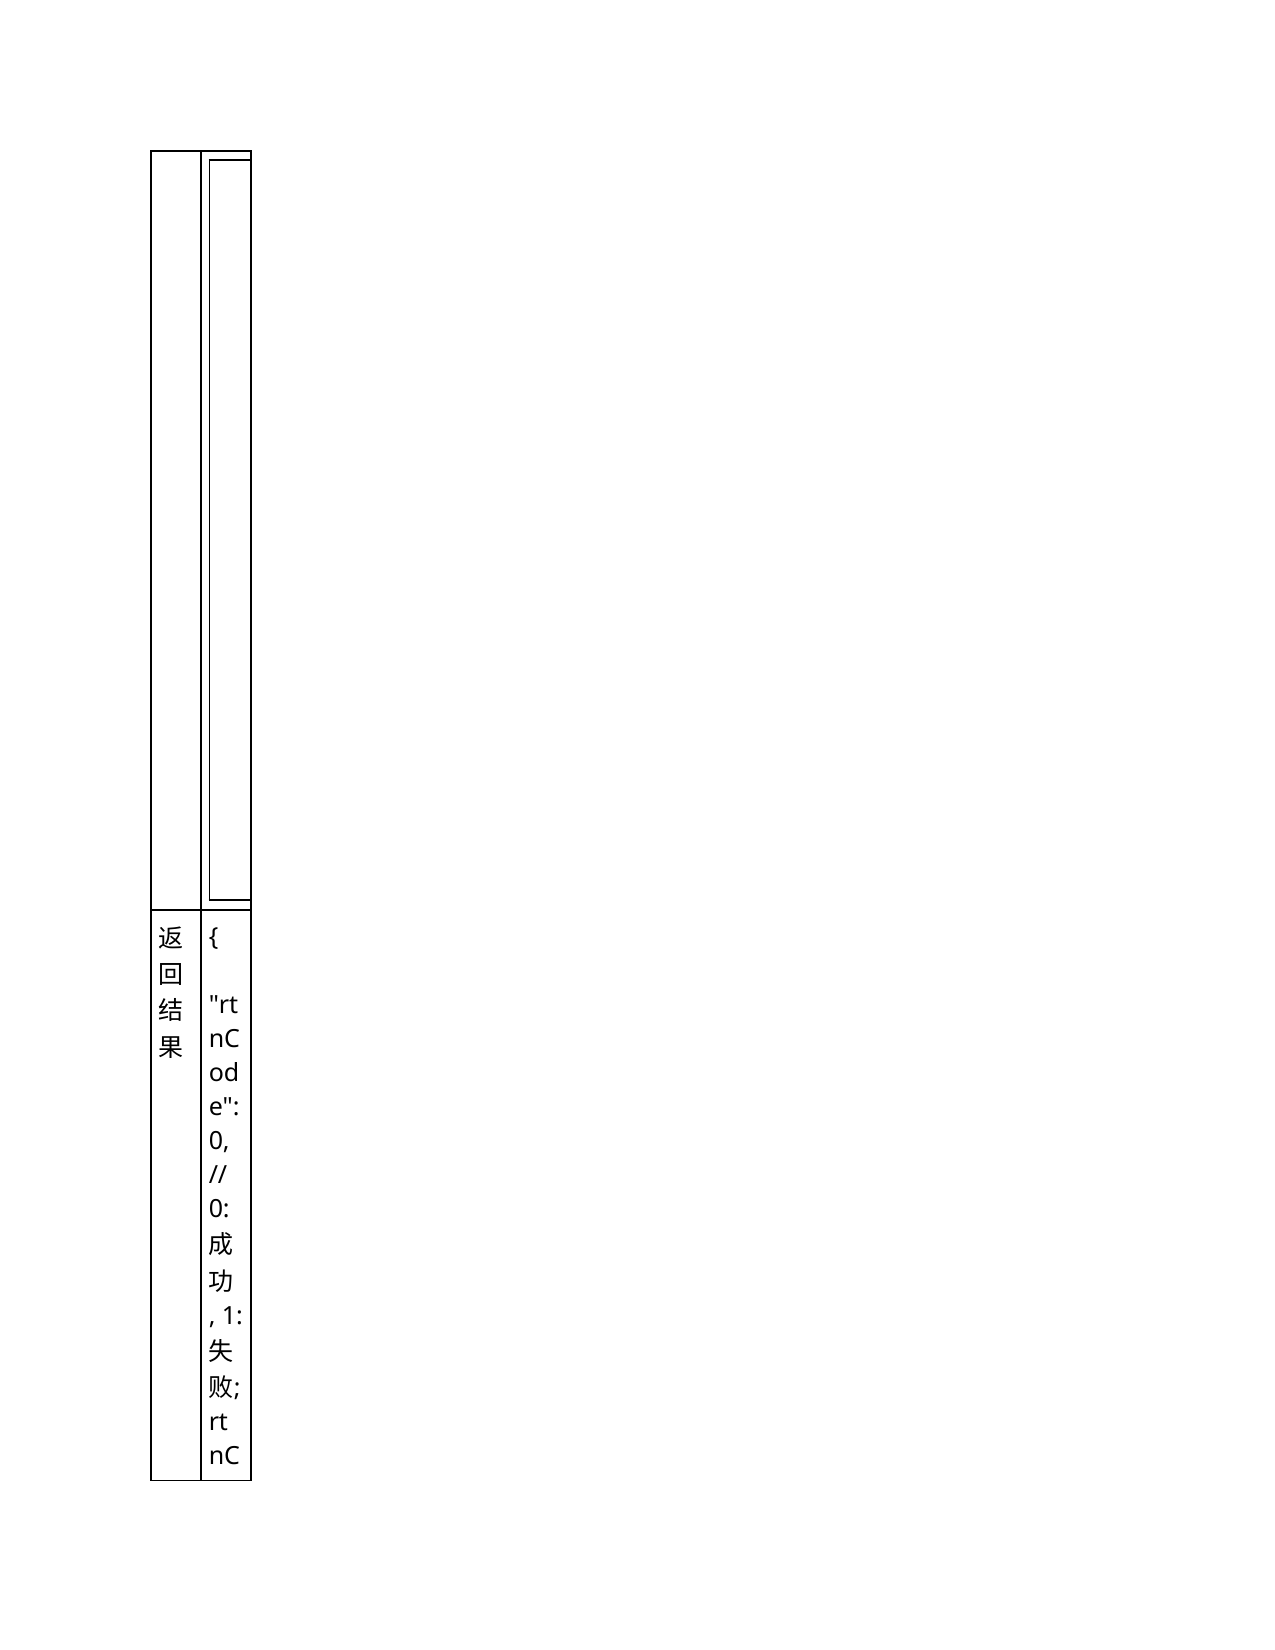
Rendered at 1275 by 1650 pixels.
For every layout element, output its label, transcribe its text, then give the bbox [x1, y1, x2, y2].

table_cell [202, 152, 250, 909]
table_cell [152, 152, 200, 909]
table_cell 返回结果 [152, 911, 200, 1480]
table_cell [202, 911, 250, 1480]
